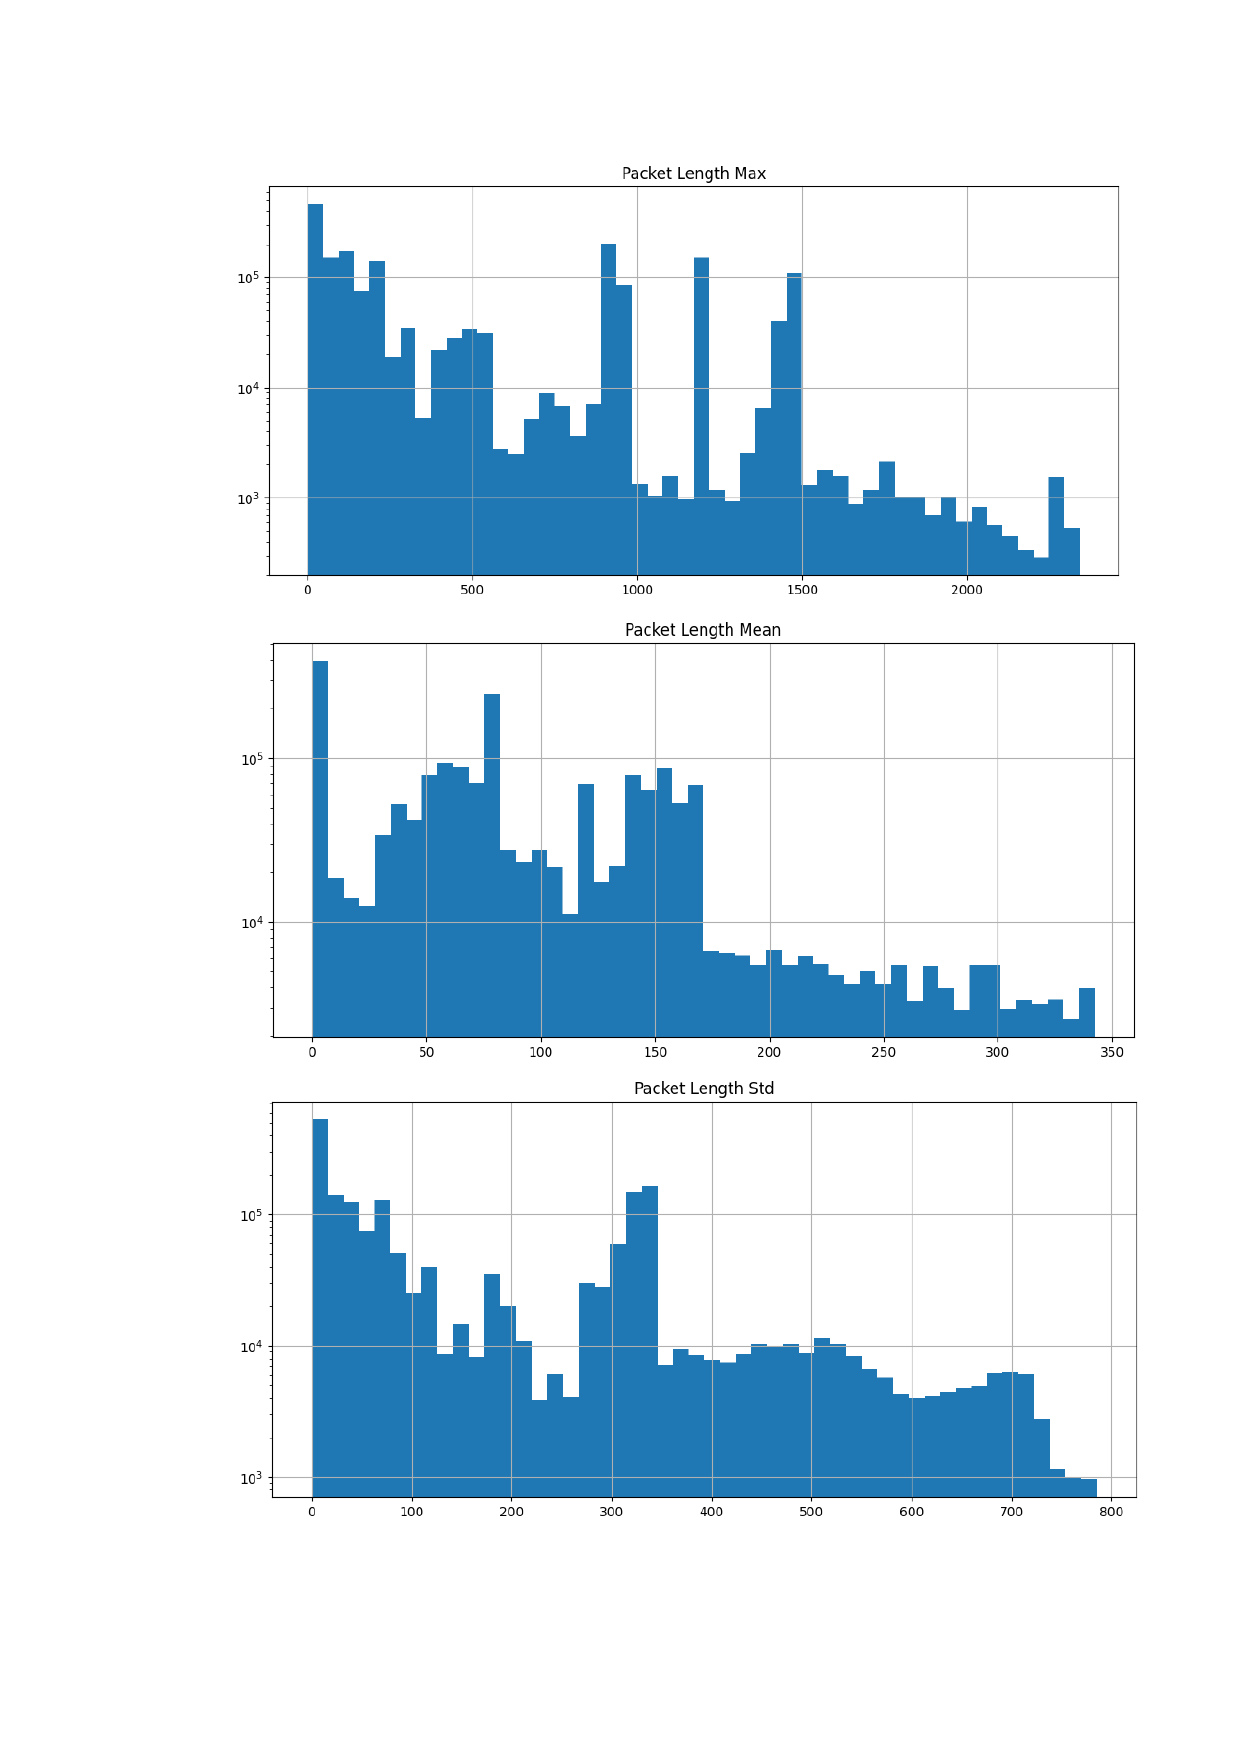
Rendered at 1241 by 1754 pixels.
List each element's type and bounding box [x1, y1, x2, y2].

picture [225, 1073, 1166, 1530]
picture [225, 150, 1166, 606]
picture [225, 608, 1166, 1072]
